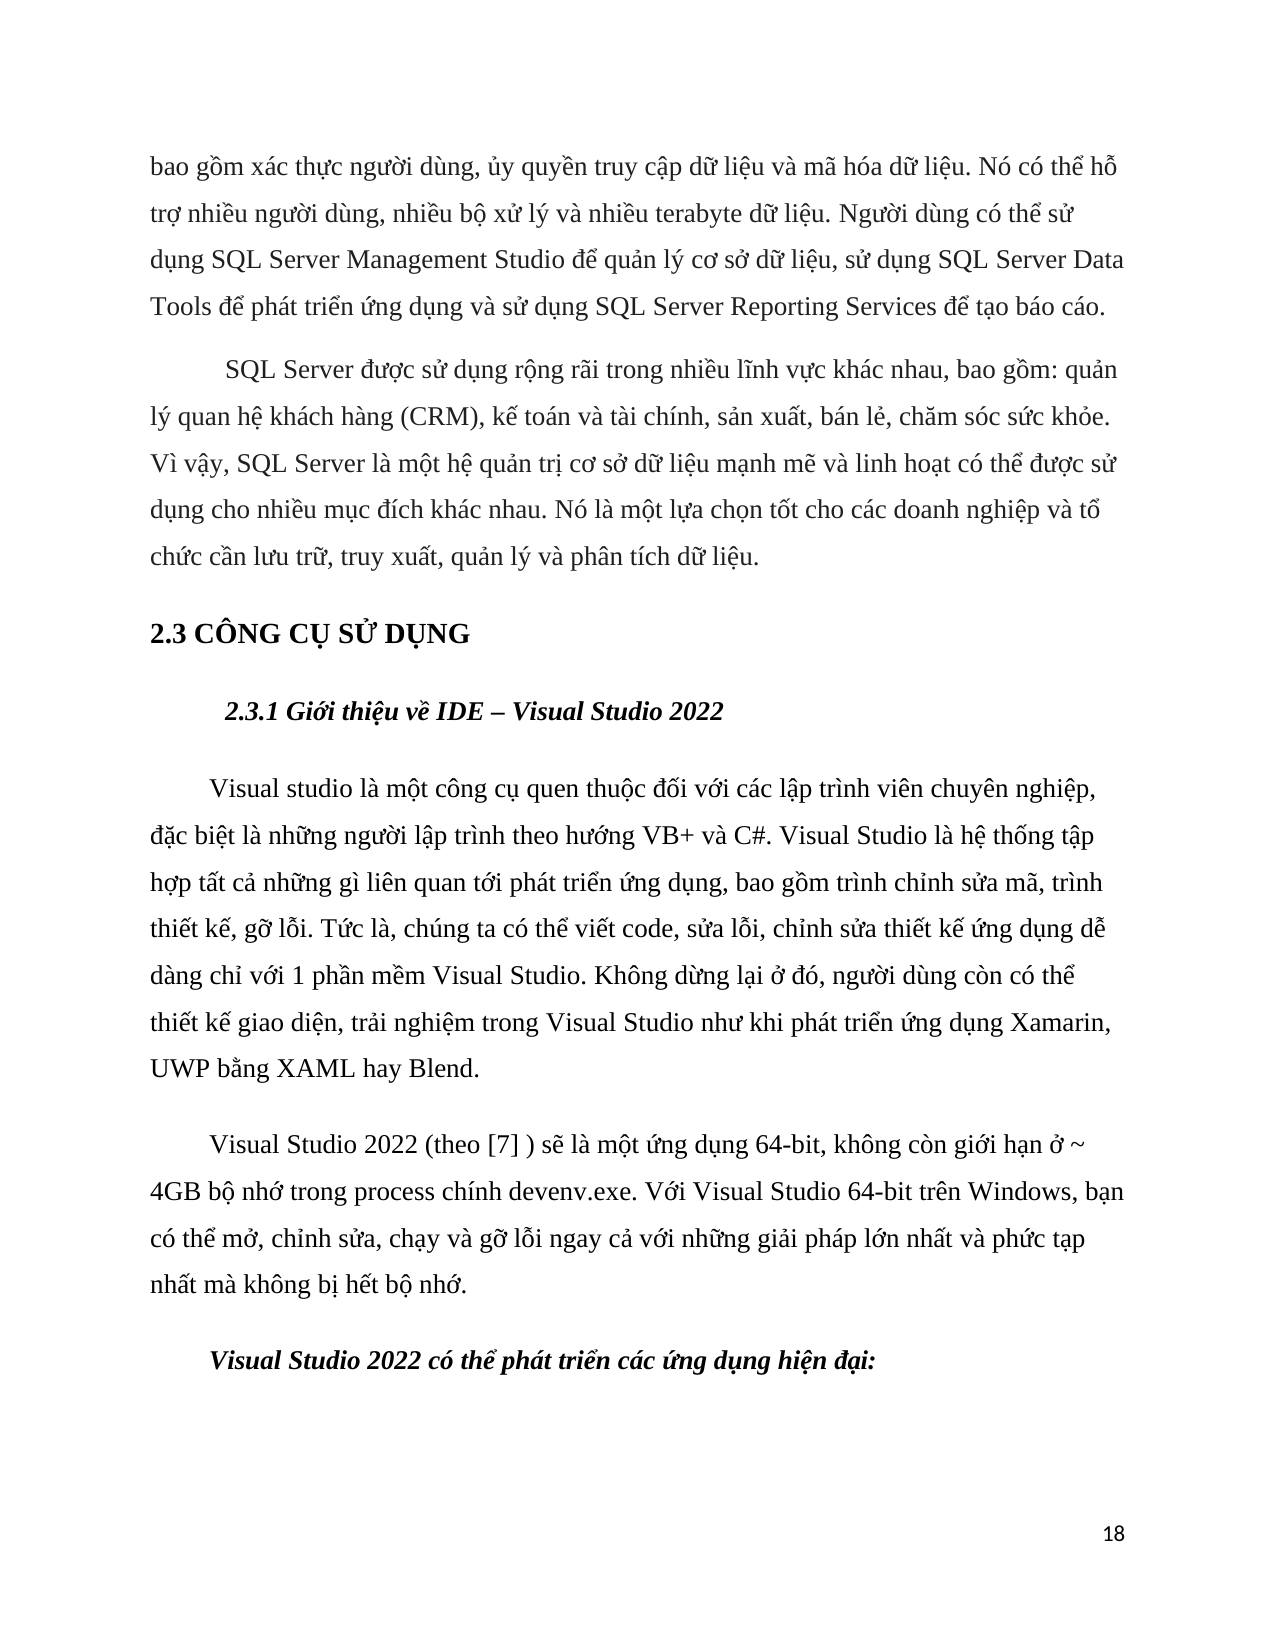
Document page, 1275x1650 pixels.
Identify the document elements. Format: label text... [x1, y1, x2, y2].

text SQL Server được sử dụng rộng rãi trong nhiều lĩnh vực khác nhau, bao gồm: quản lý quan hệ khách hàng (CRM), kế toán và tài chính, sản xuất, bán lẻ, chăm sóc sức khỏe. Vì vậy, SQL Server là một hệ quản trị cơ sở dữ liệu mạnh mẽ và linh hoạt có thể được sử dụng cho nhiều mục đích khác nhau. Nó là một lựa chọn tốt cho các doanh nghiệp và tổ chức cần lưu trữ, truy xuất, quản lý và phân tích dữ liệu. [150, 353, 1125, 571]
text Visual studio là một công cụ quen thuộc đối với các lập trình viên chuyên nghiệp, đặc biệt là những người lập trình theo hướng VB+ và C#. Visual Studio là hệ thống tập hợp tất cả những gì liên quan tới phát triển ứng dụng, bao gồm trình chỉnh sửa mã, trình thiết kế, gỡ lỗi. Tức là, chúng ta có thể viết code, sửa lỗi, chỉnh sửa thiết kế ứng dụng dễ dàng chỉ với 1 phần mềm Visual Studio. Không dừng lại ở đó, người dùng còn có thể thiết kế giao diện, trải nghiệm trong Visual Studio như khi phát triển ứng dụng Xamarin, UWP bằng XAML hay Blend. [150, 773, 1125, 1084]
subtitle 2.3.1 Giới thiệu về IDE – Visual Studio 2022 [150, 695, 1125, 726]
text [150, 150, 1125, 243]
text Visual Studio 2022 có thể phát triển các ứng dụng hiện đại: [150, 1344, 1125, 1375]
subtitle 2.3 CÔNG CỤ SỬ DỤNG [150, 616, 1125, 649]
text Visual Studio 2022 (theo [7] ) sẽ là một ứng dụng 64-bit, không còn giới hạn ở ~ 4GB bộ nhớ trong process chính devenv.exe. Với Visual Studio 64-bit trên Windows, bạn có thể mở, chỉnh sửa, chạy và gỡ lỗi ngay cả với những giải pháp lớn nhất và phức tạp nhất mà không bị hết bộ nhớ. [150, 1128, 1125, 1299]
